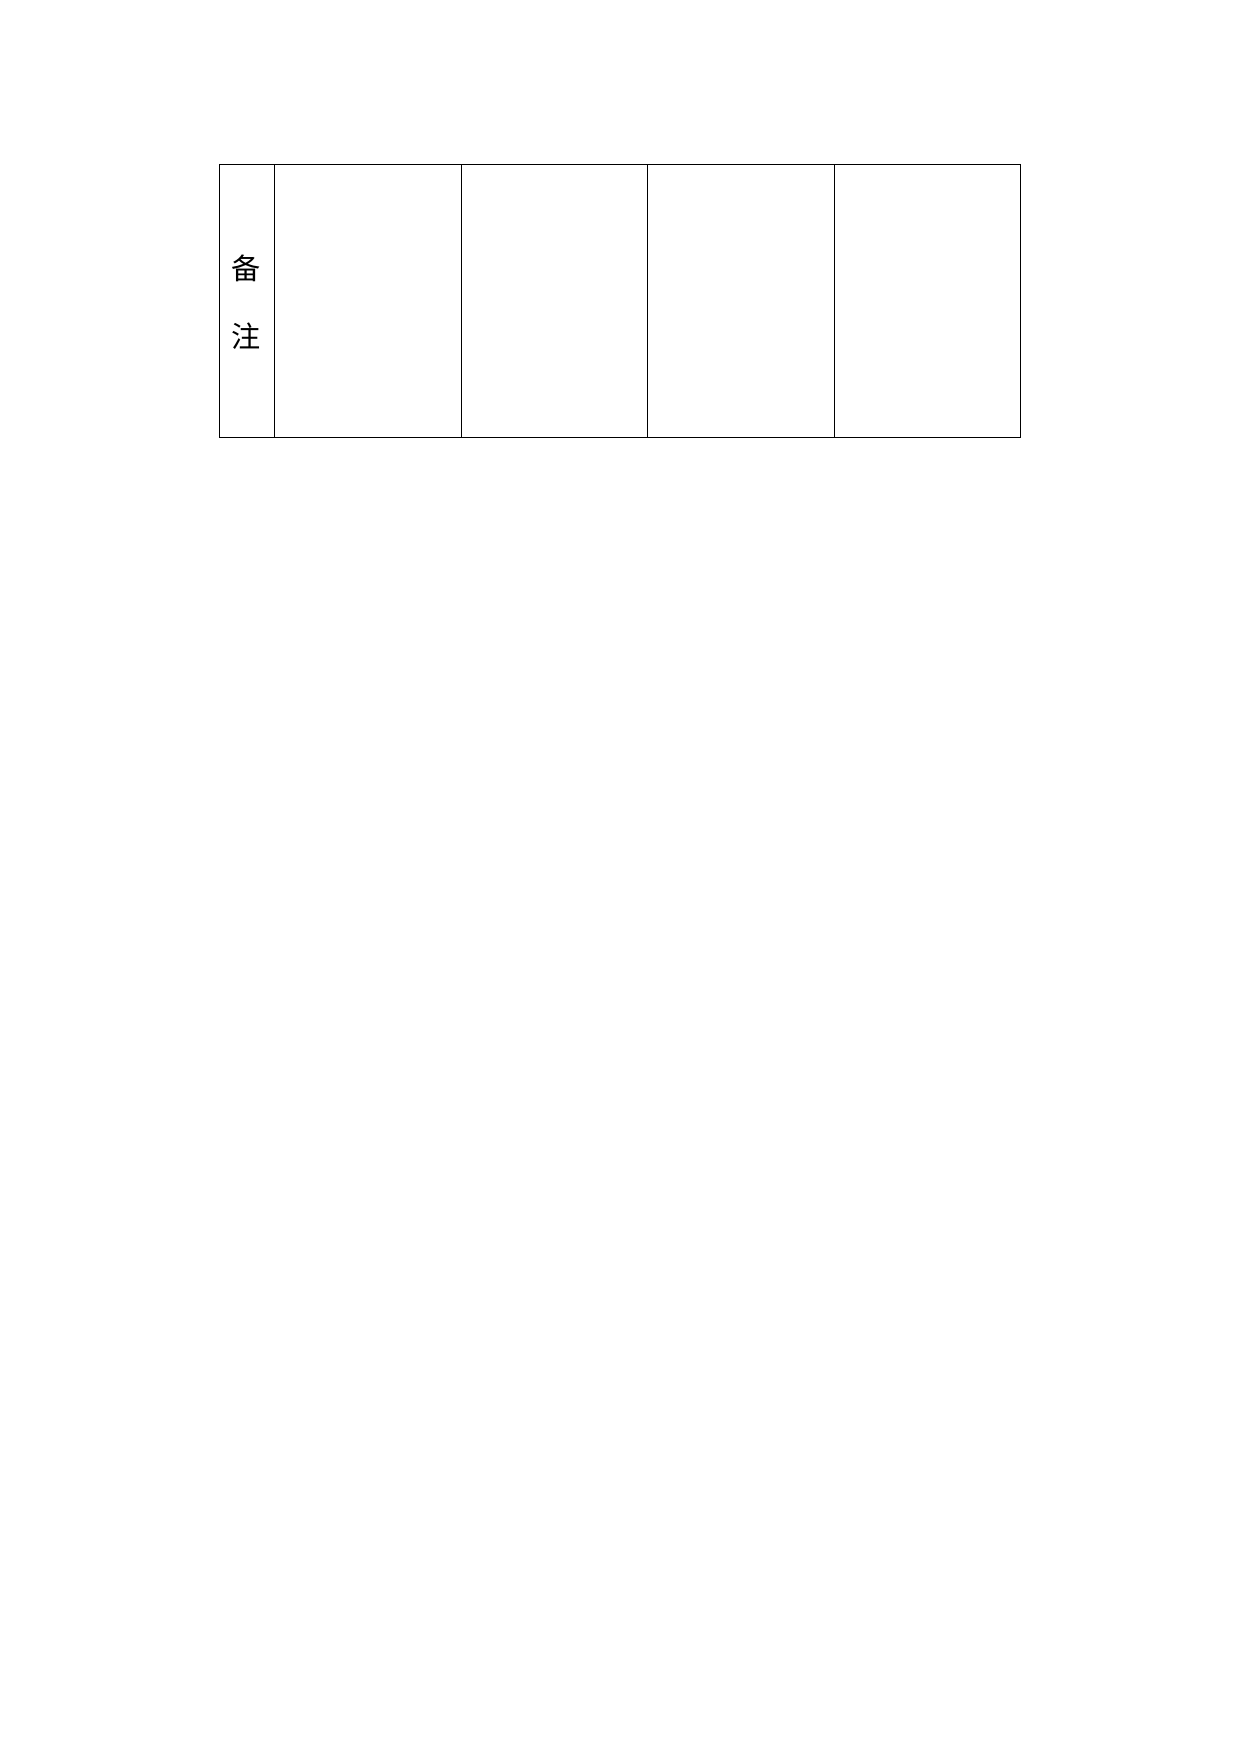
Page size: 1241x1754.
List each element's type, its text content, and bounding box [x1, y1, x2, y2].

table_cell [462, 165, 647, 437]
table_cell [648, 165, 834, 437]
table_cell [835, 165, 1020, 437]
table_cell [275, 165, 461, 437]
table_cell 备 注 [220, 165, 274, 437]
